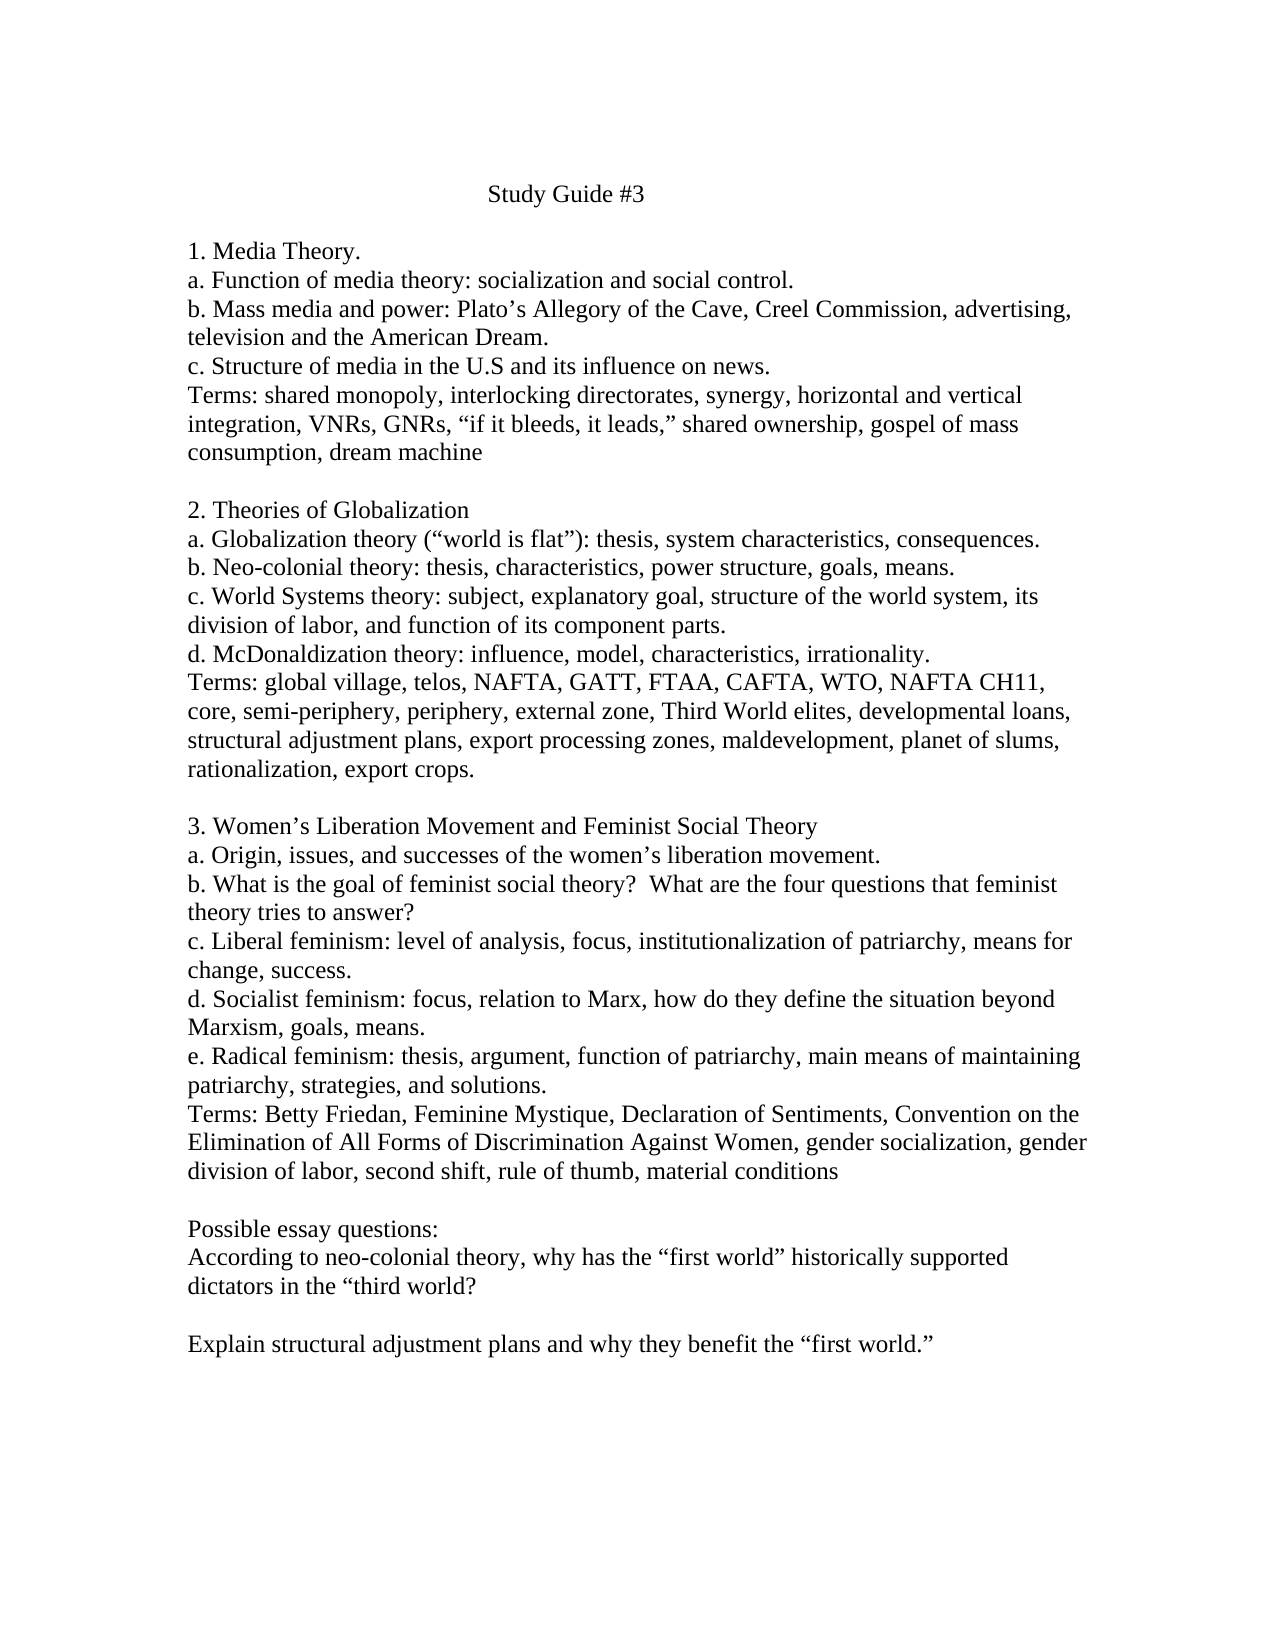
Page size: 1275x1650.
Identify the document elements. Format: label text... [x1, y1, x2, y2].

text c. Structure of media in the U.S and its influence on news. [187, 351, 1087, 380]
text d. Socialist feminism: focus, relation to Marx, how do they define the situation beyond Marxism, goals, means. [187, 984, 1087, 1041]
text d. McDonaldization theory: influence, model, characteristics, irrationality. [187, 639, 1087, 667]
text Terms: shared monopoly, interlocking directorates, synergy, horizontal and vertical integration, VNRs, GNRs, “if it bleeds, it leads,” shared ownership, gospel of mass consumption, dream machine [187, 380, 1087, 466]
text According to neo-colonial theory, why has the “first world” historically supported dictators in the “third world? [187, 1242, 1087, 1300]
text b. Mass media and power: Plato’s Allegory of the Cave, Creel Commission, advertising, television and the American Dream. [187, 294, 1087, 351]
text e. Radical feminism: thesis, argument, function of patriarchy, main means of maintaining patriarchy, strategies, and solutions. [187, 1041, 1087, 1099]
text Terms: global village, telos, NAFTA, GATT, FTAA, CAFTA, WTO, NAFTA CH11, core, semi-periphery, periphery, external zone, Third World elites, developmental loans, structural adjustment plans, export processing zones, maldevelopment, planet of slums, rationalization, export crops. [187, 667, 1087, 782]
text c. World Systems theory: subject, explanatory goal, structure of the world system, its division of labor, and function of its component parts. [187, 581, 1087, 639]
text a. Globalization theory (“world is flat”): thesis, system characteristics, consequences. [187, 524, 1087, 552]
text 1. Media Theory. [187, 236, 1087, 265]
text Possible essay questions: [187, 1214, 1087, 1242]
text Explain structural adjustment plans and why they benefit the “first world.” [187, 1329, 1087, 1357]
text b. What is the goal of feminist social theory? What are the four questions that feminist theory tries to answer? [187, 869, 1087, 926]
text b. Neo-colonial theory: thesis, characteristics, power structure, goals, means. [187, 552, 1087, 581]
text Study Guide #3 [187, 179, 1087, 207]
text 2. Theories of Globalization [187, 495, 1087, 524]
text c. Liberal feminism: level of analysis, focus, institutionalization of patriarchy, means for change, success. [187, 926, 1087, 984]
text Terms: Betty Friedan, Feminine Mystique, Declaration of Sentiments, Convention on the Elimination of All Forms of Discrimination Against Women, gender socialization, gender division of labor, second shift, rule of thumb, material conditions [187, 1099, 1087, 1185]
text a. Function of media theory: socialization and social control. [187, 265, 1087, 294]
text a. Origin, issues, and successes of the women’s liberation movement. [187, 840, 1087, 869]
text 3. Women’s Liberation Movement and Feminist Social Theory [187, 811, 1087, 840]
